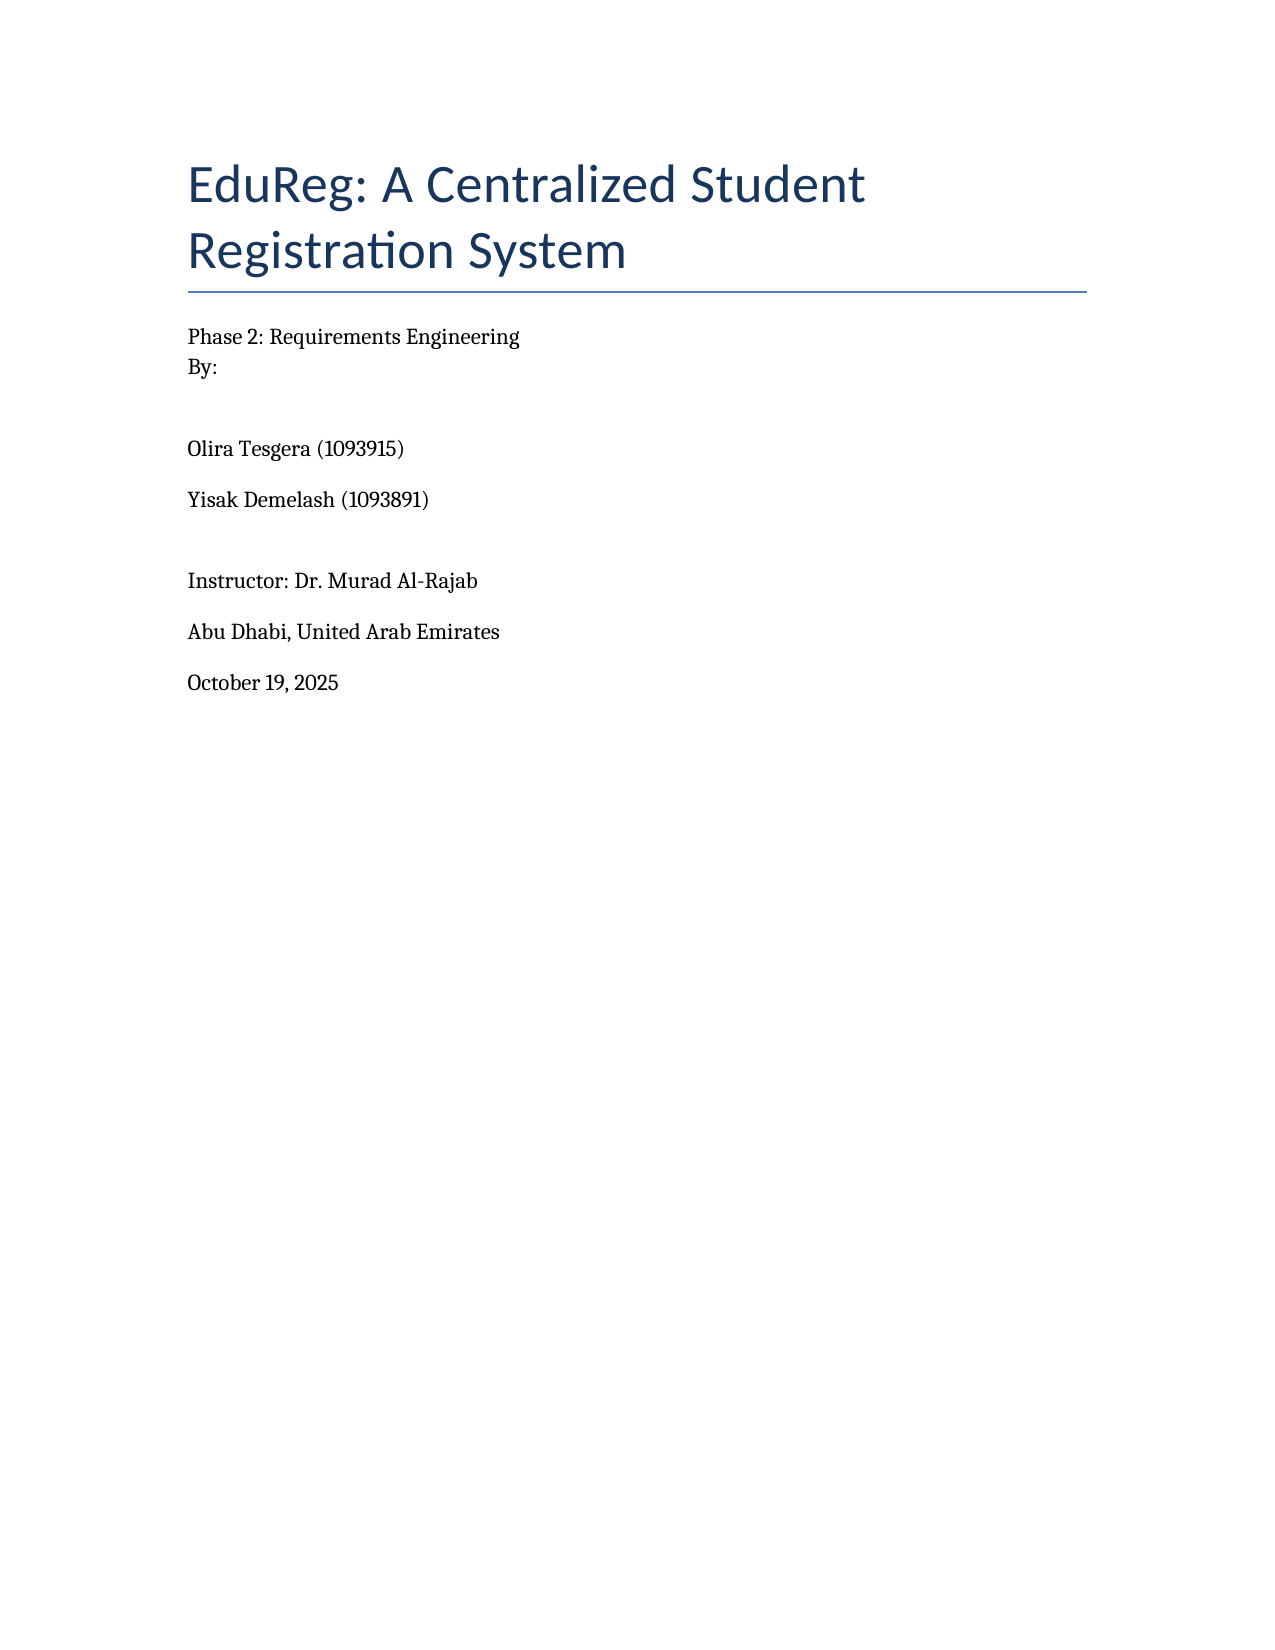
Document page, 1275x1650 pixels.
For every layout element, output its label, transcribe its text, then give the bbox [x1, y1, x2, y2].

text Instructor: Dr. Murad Al-Rajab [187, 537, 1087, 594]
text Abu Dhabi, United Arab Emirates [187, 619, 1087, 645]
text Olira Tesgera (1093915) [187, 435, 1087, 462]
text Yisak Demelash (1093891) [187, 486, 1087, 513]
text Phase 2: Requirements Engineering By: [187, 324, 1087, 411]
title EduReg: A Centralized Student Registration System [187, 150, 1087, 293]
text October 19, 2025 [187, 670, 1087, 696]
